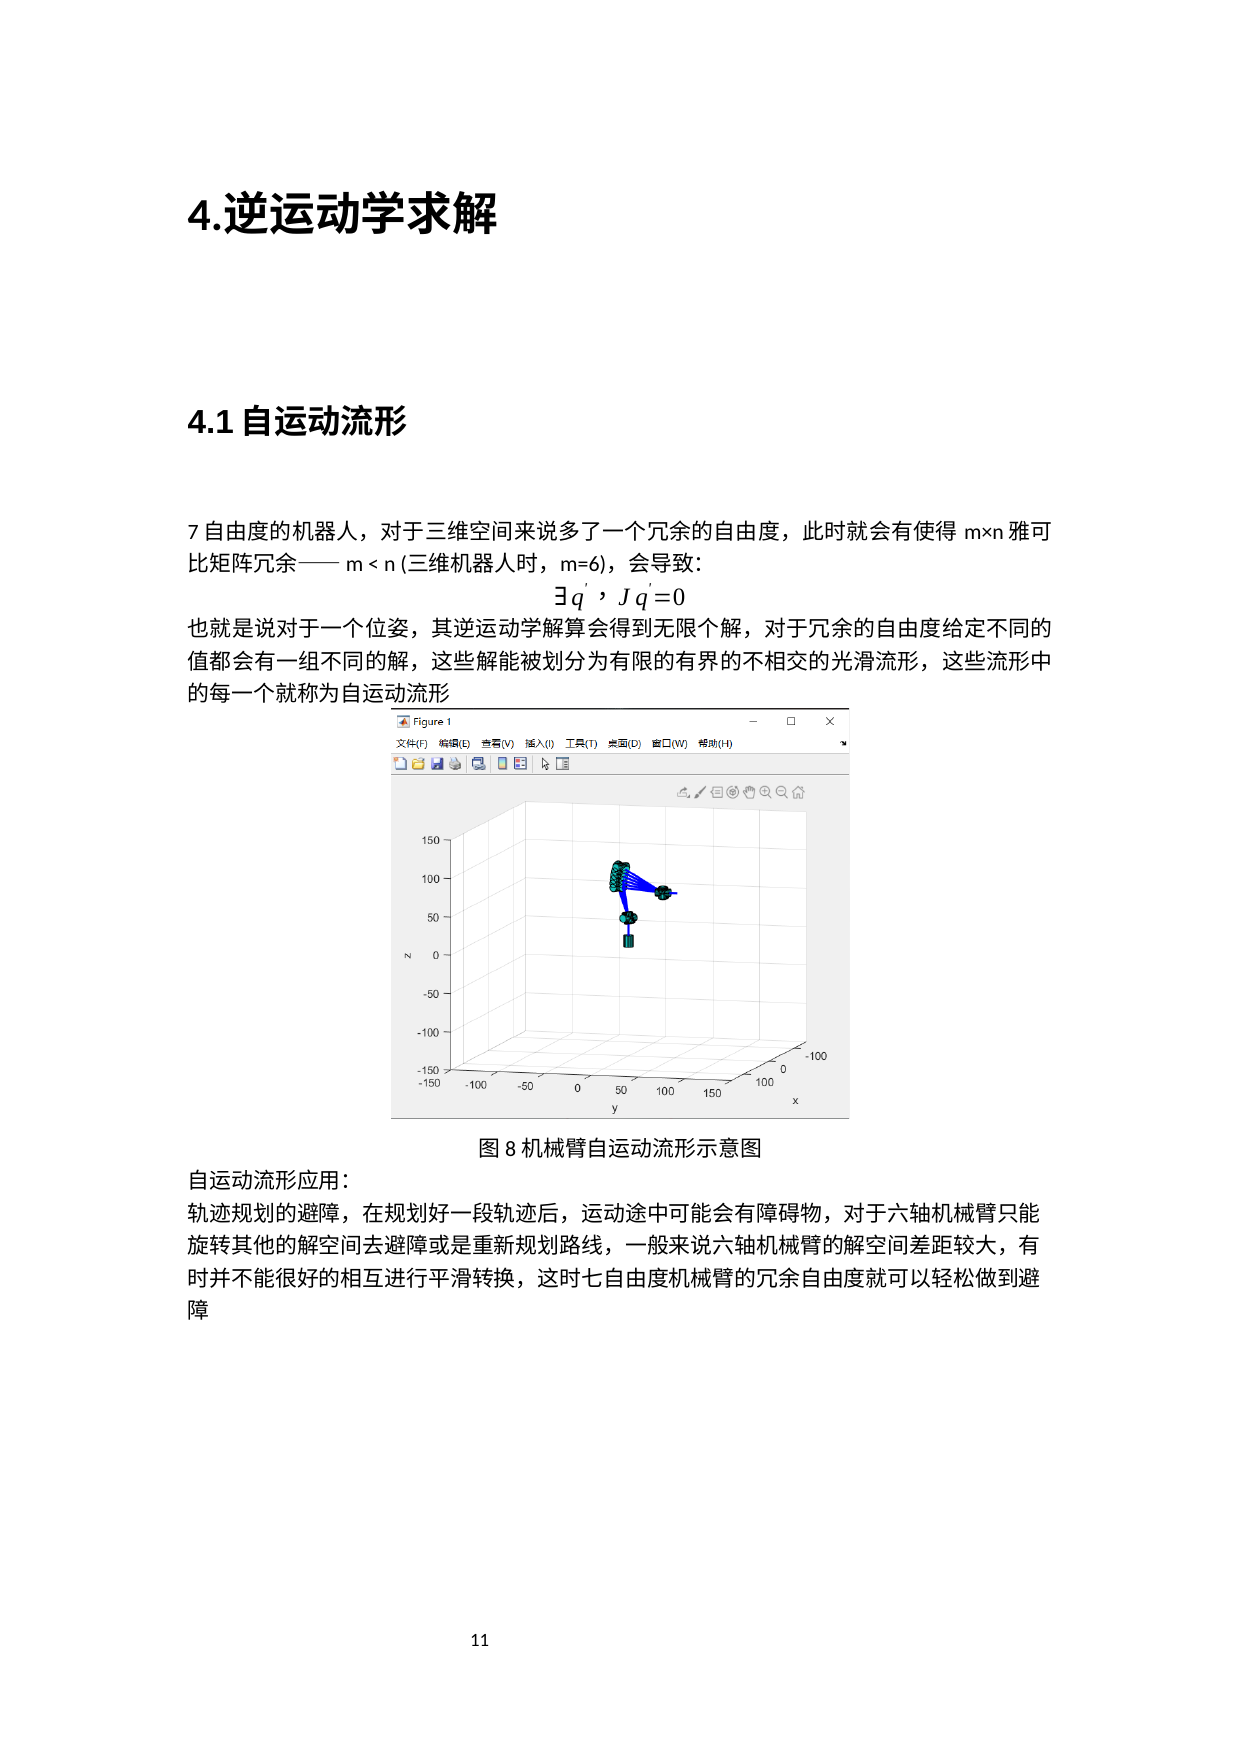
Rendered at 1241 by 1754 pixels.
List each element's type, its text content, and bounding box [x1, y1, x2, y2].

text 图8 机械臂自运动流形示意图 [187, 1131, 1053, 1163]
subtitle 4.逆运动学求解 [187, 162, 1053, 259]
text 自运动流形应用： [187, 1163, 1053, 1195]
text 轨迹规划的避障，在规划好一段轨迹后，运动途中可能会有障碍物，对于六轴机械臂只能旋转其他的解空间去避障或是重新规划路线，一般来说六轴机械臂的解空间差距较大，有时并不能很好的相互进行平滑转换，这时七自由度机械臂的冗余自由度就可以轻松做到避障 [187, 1195, 1053, 1325]
subtitle 4.1自运动流形 [187, 387, 1053, 452]
text 也就是说对于一个位姿，其逆运动学解算会得到无限个解，对于冗余的自由度给定不同的值都会有一组不同的解，这些解能被划分为有限的有界的不相交的光滑流形，这些流形中的每一个就称为自运动流形 [187, 611, 1053, 708]
picture [391, 708, 850, 1119]
text 7自由度的机器人，对于三维空间来说多了一个冗余的自由度，此时就会有使得m×n雅可比矩阵冗余—— m < n (三维机器人时，m=6)，会导致： [187, 513, 1053, 578]
